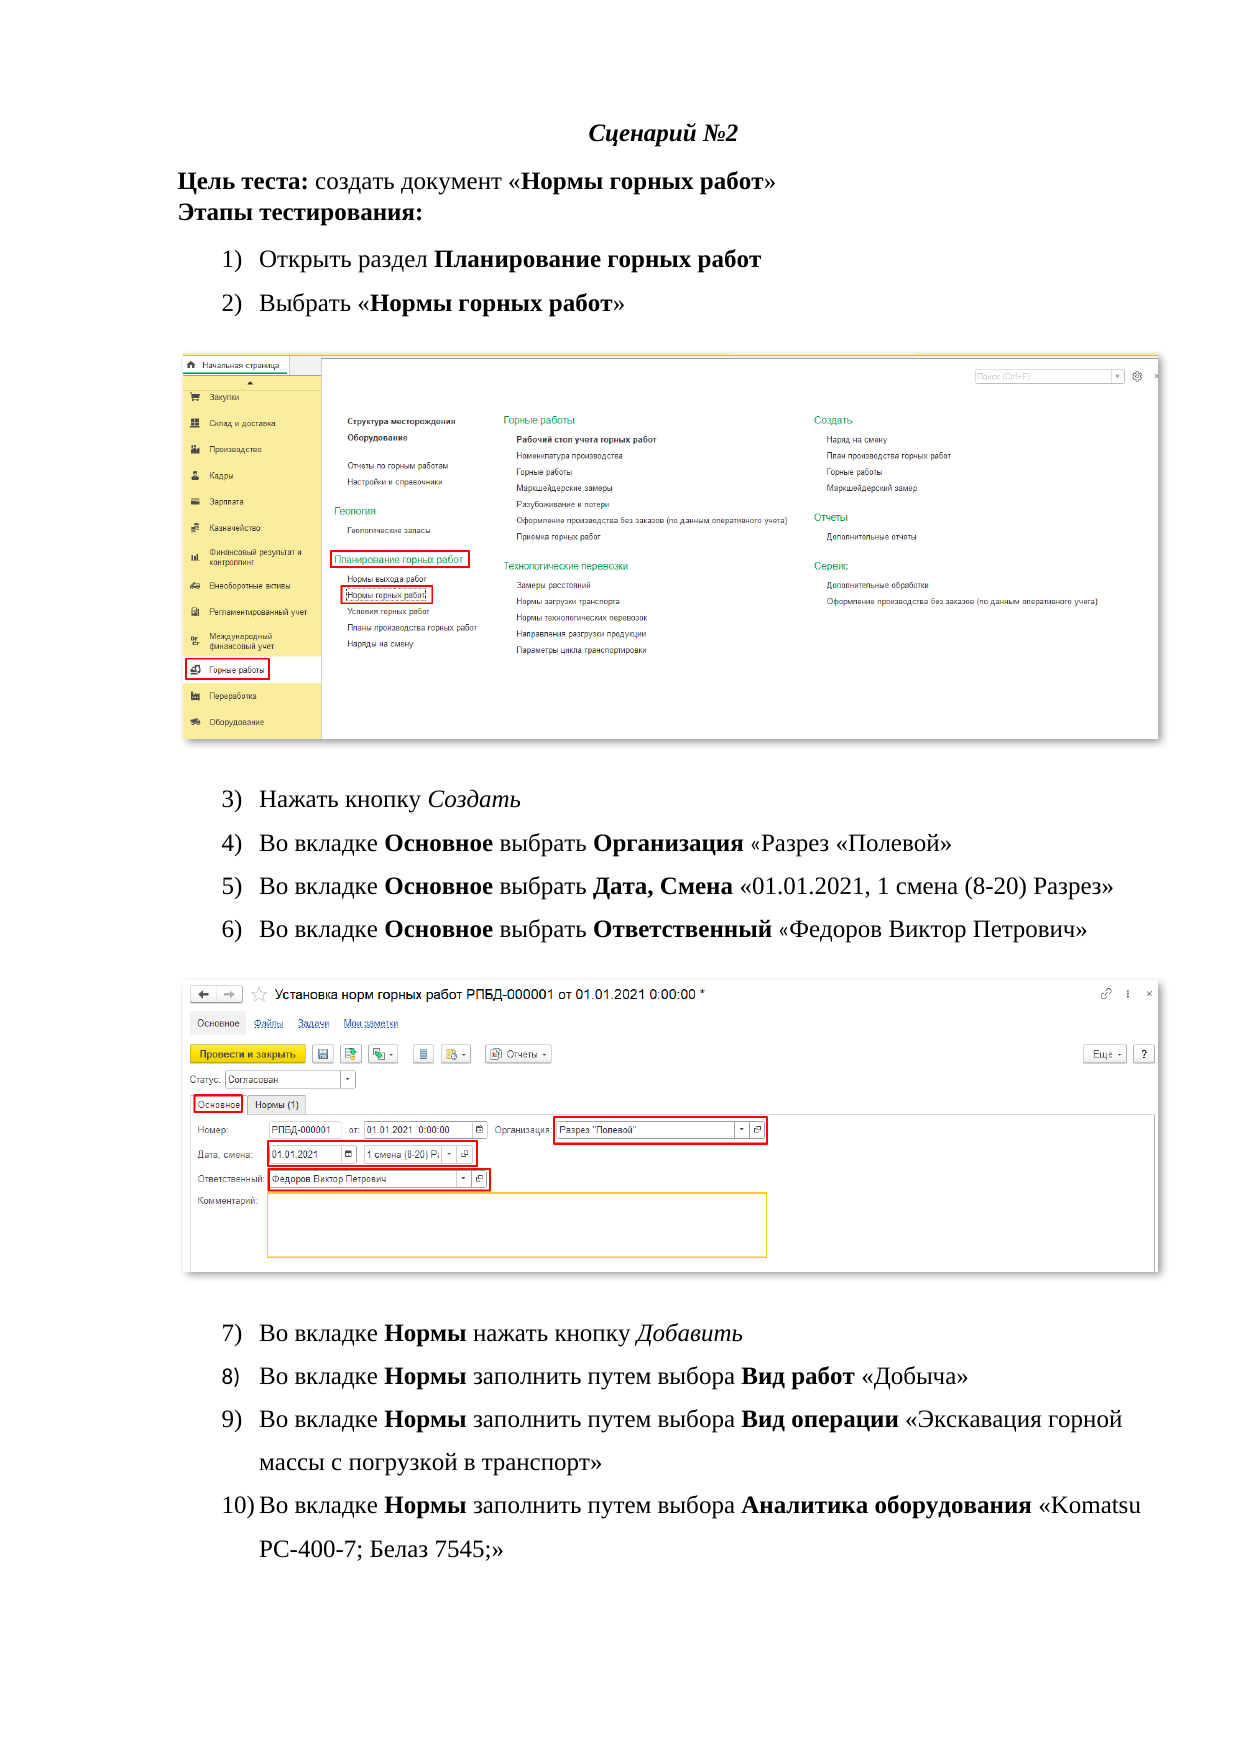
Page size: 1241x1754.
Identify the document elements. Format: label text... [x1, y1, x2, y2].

list Во вкладке Нормы заполнить путем выбора Вид работ «Добыча» [221, 1361, 1152, 1390]
text Сценарий №2 [177, 118, 1152, 147]
list Во вкладке Основное выбрать Ответственный «Федоров Виктор Петрович» [221, 914, 1152, 943]
list Во вкладке Основное выбрать Организация «Разрез «Полевой» [221, 828, 1152, 857]
list Выбрать «Нормы горных работ» [221, 288, 1152, 316]
picture [183, 980, 1158, 1272]
list Во вкладке Нормы нажать кнопку Добавить [221, 1318, 1152, 1346]
list Во вкладке Основное выбрать Дата, Смена «01.01.2021, 1 смена (8-20) Разрез» [221, 871, 1152, 900]
list Открыть раздел Планирование горных работ [221, 244, 1152, 273]
list Во вкладке Нормы заполнить путем выбора Вид операции «Экскавация горной массы с погрузкой в транспорт» [221, 1404, 1152, 1476]
picture [183, 353, 1158, 739]
text Цель теста: создать документ «Нормы горных работ» Этапы тестирования: [177, 166, 1152, 226]
list Нажать кнопку Создать [221, 784, 1152, 813]
list Во вкладке Нормы заполнить путем выбора Аналитика оборудования «Komatsu PC-400-7; Белаз 7545;» [221, 1491, 1152, 1562]
